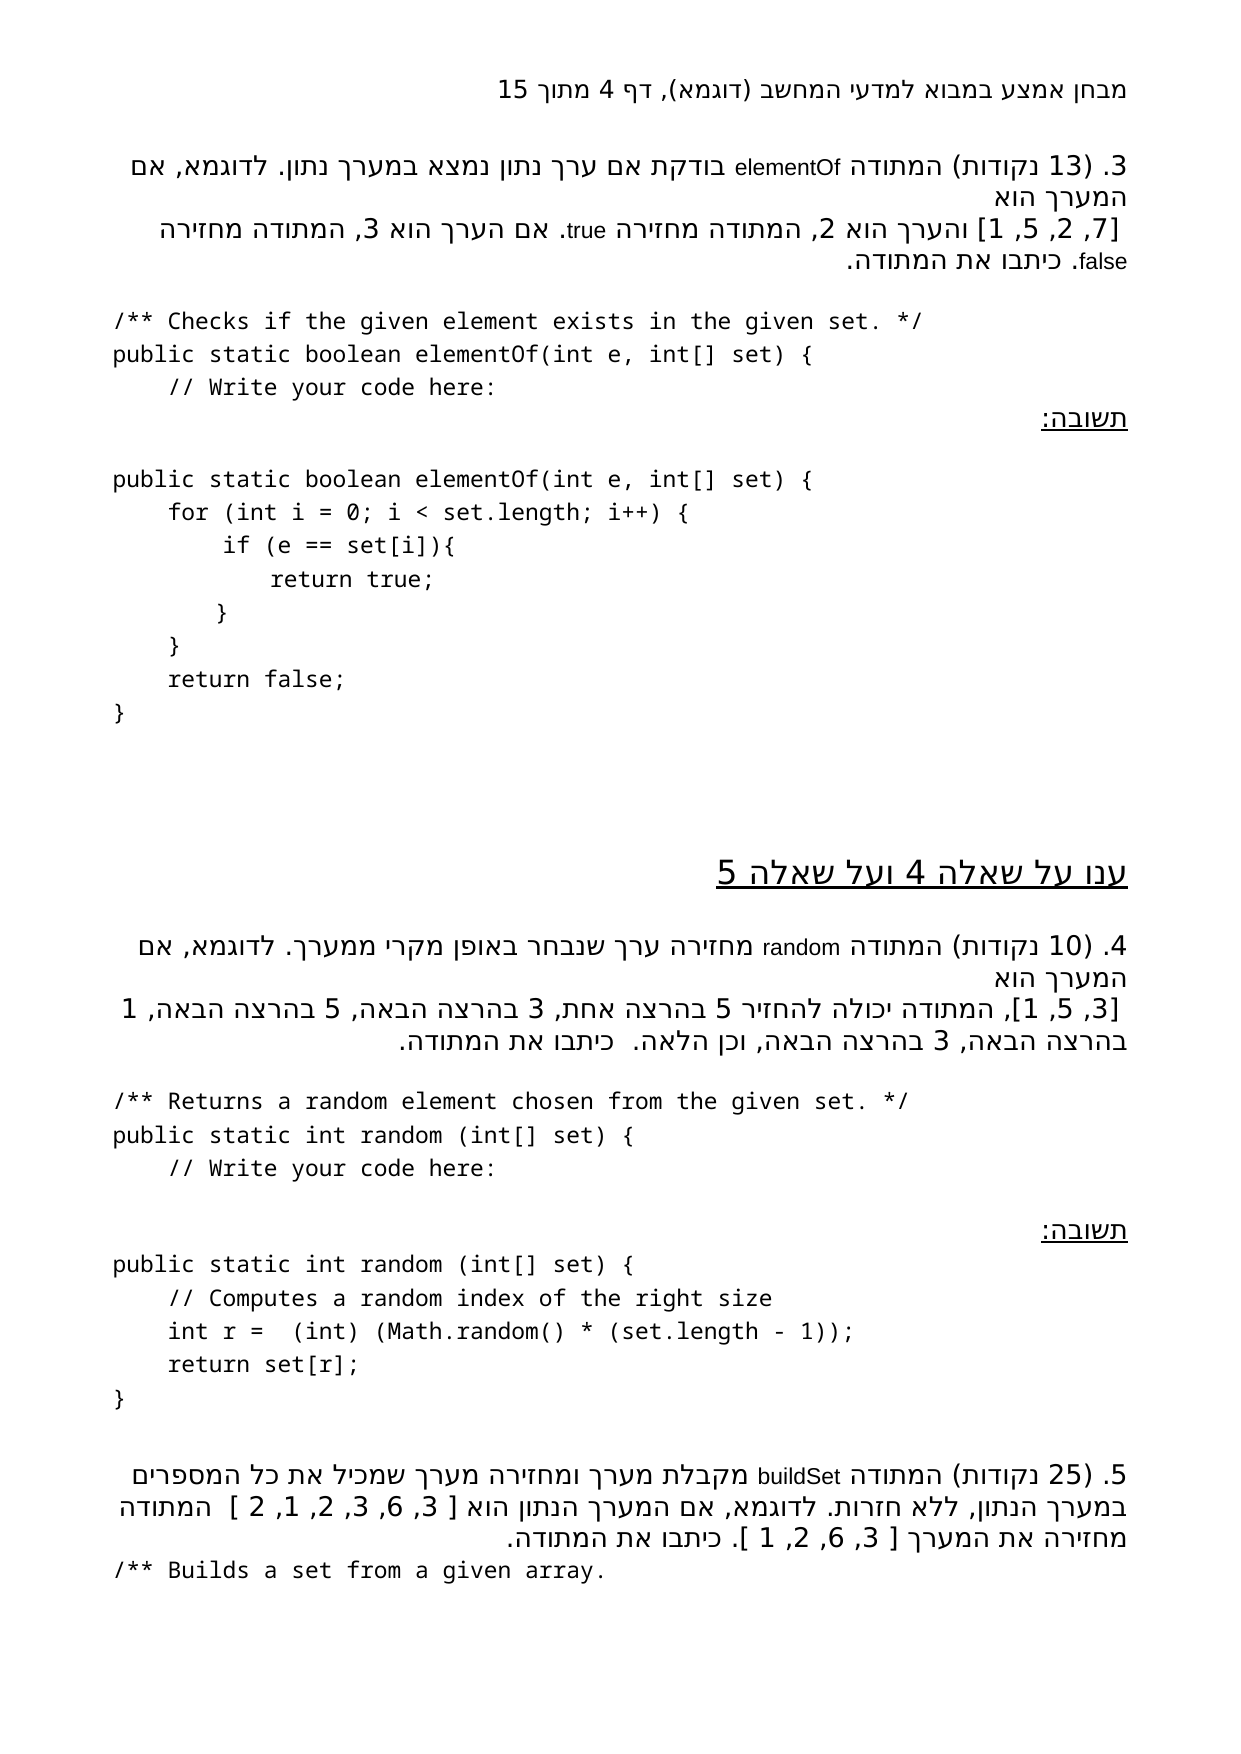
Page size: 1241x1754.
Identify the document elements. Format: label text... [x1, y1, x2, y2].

text } [112, 629, 1128, 661]
text ענו על שאלה 4 ועל שאלה 5 [112, 853, 1128, 892]
text public static boolean elementOf(int e, int[] set) { [112, 463, 1128, 494]
text 4. (10 נקודות) המתודה random מחזירה ערך שנבחר באופן מקרי ממערך. לדוגמא, אם המערך הוא [3, 5, 1], המתודה יכולה להחזיר 5 בהרצה אחת, 3 בהרצה הבאה, 5 בהרצה הבאה, 1 בהרצה הבאה, 3 בהרצה הבאה, וכן הלאה. כיתבו את המתודה. [112, 931, 1128, 1057]
text /** Checks if the given element exists in the given set. */ [112, 305, 1128, 336]
text int r = (int) (Math.random() * (set.length - 1)); [112, 1315, 1128, 1346]
text return false; [112, 663, 1128, 694]
text /** Builds a set from a given array. [112, 1554, 1128, 1585]
text for (int i = 0; i < set.length; i++) { [112, 496, 1128, 527]
text if (e == set[i]){ [112, 529, 1128, 561]
text return true; [112, 563, 1128, 594]
text // Write your code here: [112, 1152, 1128, 1183]
text return set[r]; [112, 1348, 1128, 1379]
text } [112, 1381, 1128, 1413]
text /** Returns a random element chosen from the given set. */ [112, 1085, 1128, 1117]
text public static int random (int[] set) { [112, 1248, 1128, 1279]
text } [112, 596, 1128, 627]
text } [112, 696, 1128, 727]
text 3. (13 נקודות) המתודה elementOf בודקת אם ערך נתון נמצא במערך נתון. לדוגמא, אם המערך הוא [7, 2, 5, 1] והערך הוא 2, המתודה מחזירה true. אם הערך הוא 3, המתודה מחזירה false. כיתבו את המתודה. [112, 150, 1128, 276]
text // Write your code here: [112, 371, 1128, 403]
text תשובה: [112, 1214, 1128, 1246]
text תשובה: [112, 403, 1128, 434]
text // Computes a random index of the right size [112, 1281, 1128, 1313]
text public static int random (int[] set) { [112, 1119, 1128, 1150]
text 5. (25 נקודות) המתודה buildSet מקבלת מערך ומחזירה מערך שמכיל את כל המספרים במערך הנתון, ללא חזרות. לדוגמא, אם המערך הנתון הוא [ 3, 6, 3, 2, 1, 2 ] המתודה מחזירה את המערך [ 3, 6, 2, 1 ]. כיתבו את המתודה. [112, 1459, 1128, 1554]
text public static boolean elementOf(int e, int[] set) { [112, 338, 1128, 369]
